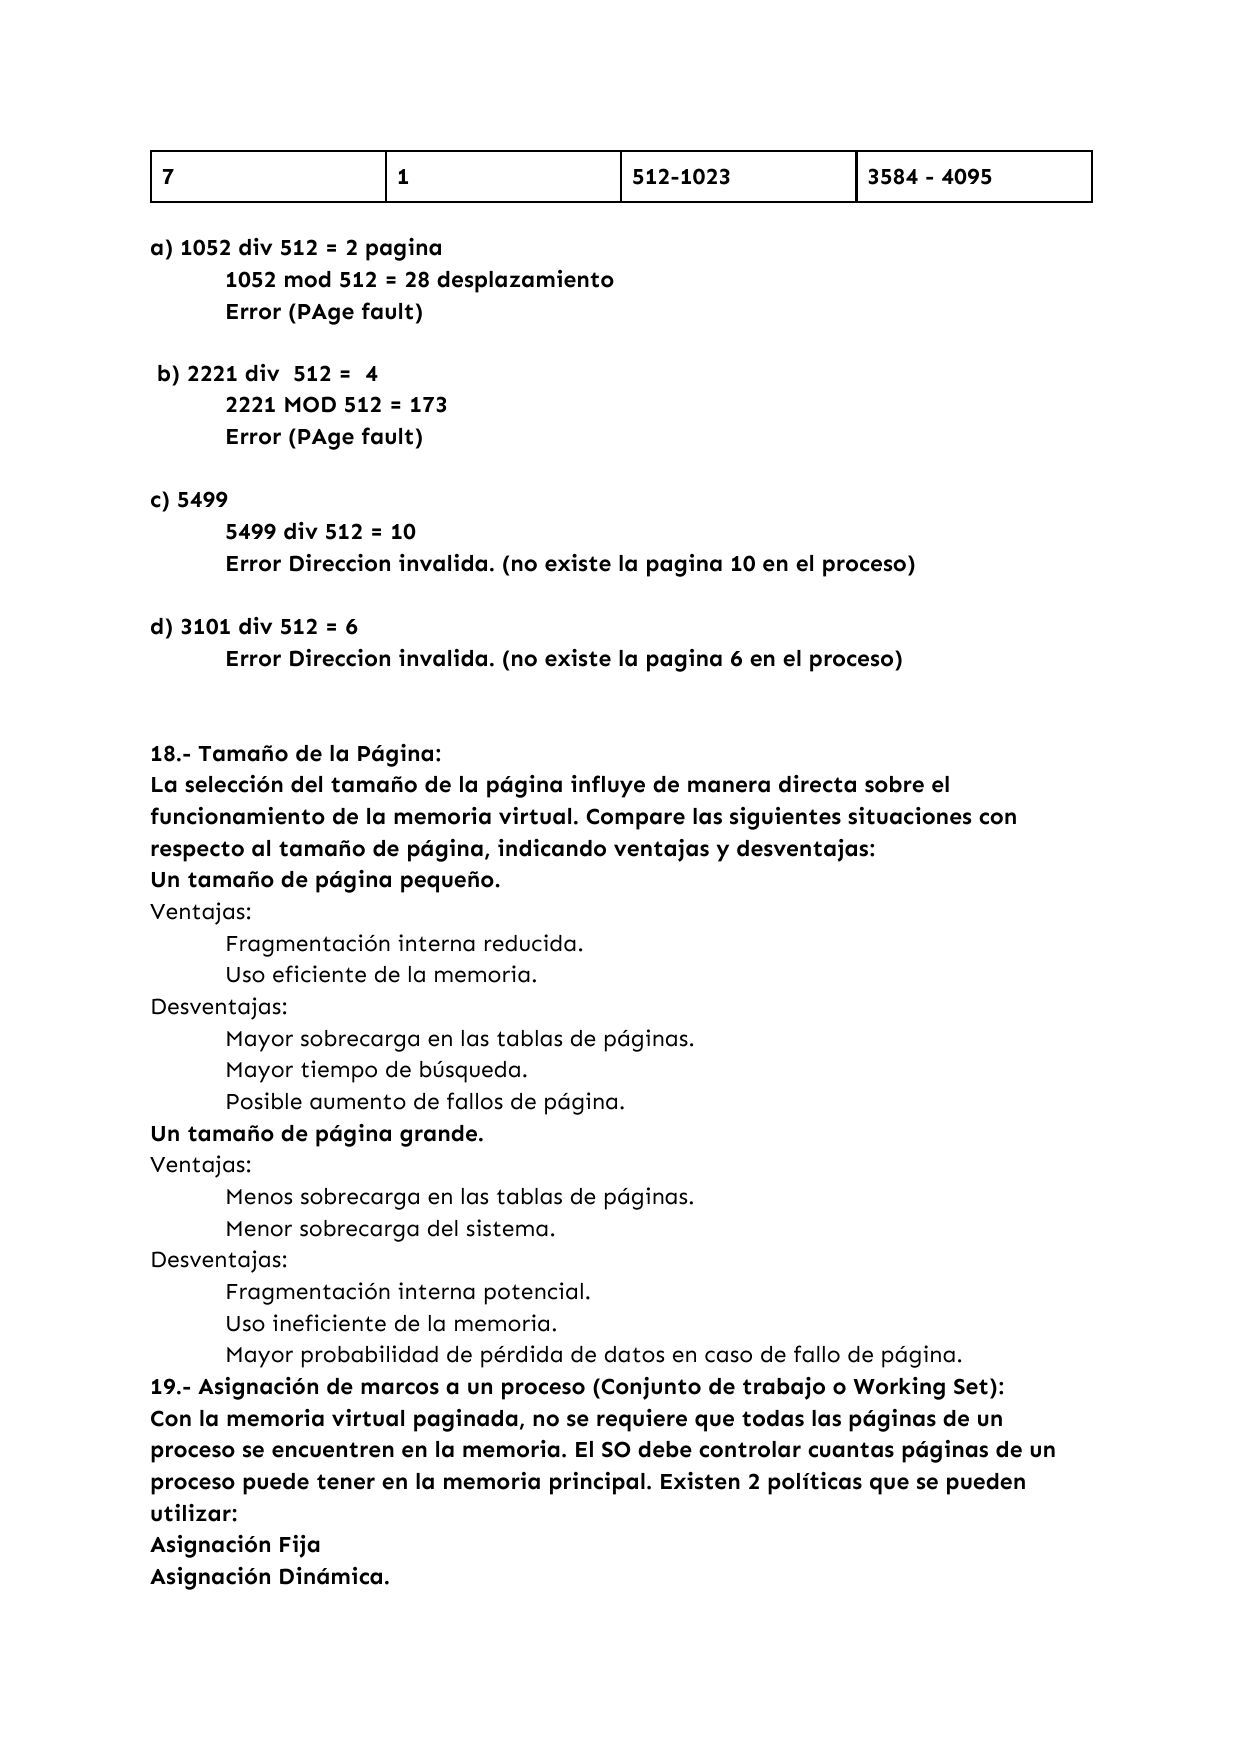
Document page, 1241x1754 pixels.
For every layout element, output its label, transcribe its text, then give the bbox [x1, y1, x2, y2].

text Desventajas: [150, 993, 1090, 1021]
text La selección del tamaño de la página influye de manera directa sobre el [150, 771, 1090, 799]
text 2221 MOD 512 = 173 [150, 391, 1090, 419]
text Fragmentación interna reducida. [225, 930, 1090, 957]
text b) 2221 div 512 = 4 [150, 360, 1090, 387]
text Con la memoria virtual paginada, no se requiere que todas las páginas de un proceso se encuentren en la memoria. El SO debe controlar cuantas páginas de un proceso puede tener en la memoria principal. Existen 2 políticas que se pueden utilizar: [150, 1405, 1090, 1527]
text 1052 mod 512 = 28 desplazamiento [150, 266, 1090, 293]
text Mayor probabilidad de pérdida de datos en caso de fallo de página. [225, 1341, 1090, 1369]
text Un tamaño de página pequeño. [150, 866, 1090, 894]
text d) 3101 div 512 = 6 [150, 613, 1090, 641]
text Error (PAge fault) [150, 423, 1090, 451]
text Error Direccion invalida. (no existe la pagina 10 en el proceso) [150, 550, 1090, 577]
text Uso ineficiente de la memoria. [225, 1310, 1090, 1337]
text Ventajas: [150, 898, 1090, 926]
text 19.- Asignación de marcos a un proceso (Conjunto de trabajo o Working Set): [150, 1373, 1090, 1401]
text 5499 div 512 = 10 [150, 518, 1090, 546]
text Asignación Fija [150, 1531, 1090, 1559]
text 18.- Tamaño de la Página: [150, 740, 1090, 767]
text Fragmentación interna potencial. [225, 1278, 1090, 1306]
text Menor sobrecarga del sistema. [225, 1215, 1090, 1242]
text Mayor sobrecarga en las tablas de páginas. [225, 1025, 1090, 1052]
text Ventajas: [150, 1151, 1090, 1179]
text Uso eficiente de la memoria. [225, 961, 1090, 989]
text a) 1052 div 512 = 2 pagina [150, 234, 1090, 262]
text Error Direccion invalida. (no existe la pagina 6 en el proceso) [150, 645, 1090, 672]
text funcionamiento de la memoria virtual. Compare las siguientes situaciones con respecto al tamaño de página, indicando ventajas y desventajas: [150, 803, 1090, 862]
table_cell 3584 - 4095 [858, 152, 1091, 201]
table_cell 512-1023 [622, 152, 855, 201]
text Error (PAge fault) [150, 298, 1090, 325]
text Menos sobrecarga en las tablas de páginas. [225, 1183, 1090, 1211]
text c) 5499 [150, 486, 1090, 514]
table_cell 1 [387, 152, 620, 201]
table_cell 7 [152, 152, 385, 201]
text Posible aumento de fallos de página. [225, 1088, 1090, 1116]
text Mayor tiempo de búsqueda. [225, 1056, 1090, 1084]
text Desventajas: [150, 1246, 1090, 1274]
text Un tamaño de página grande. [150, 1120, 1090, 1147]
text Asignación Dinámica. [150, 1563, 1090, 1591]
